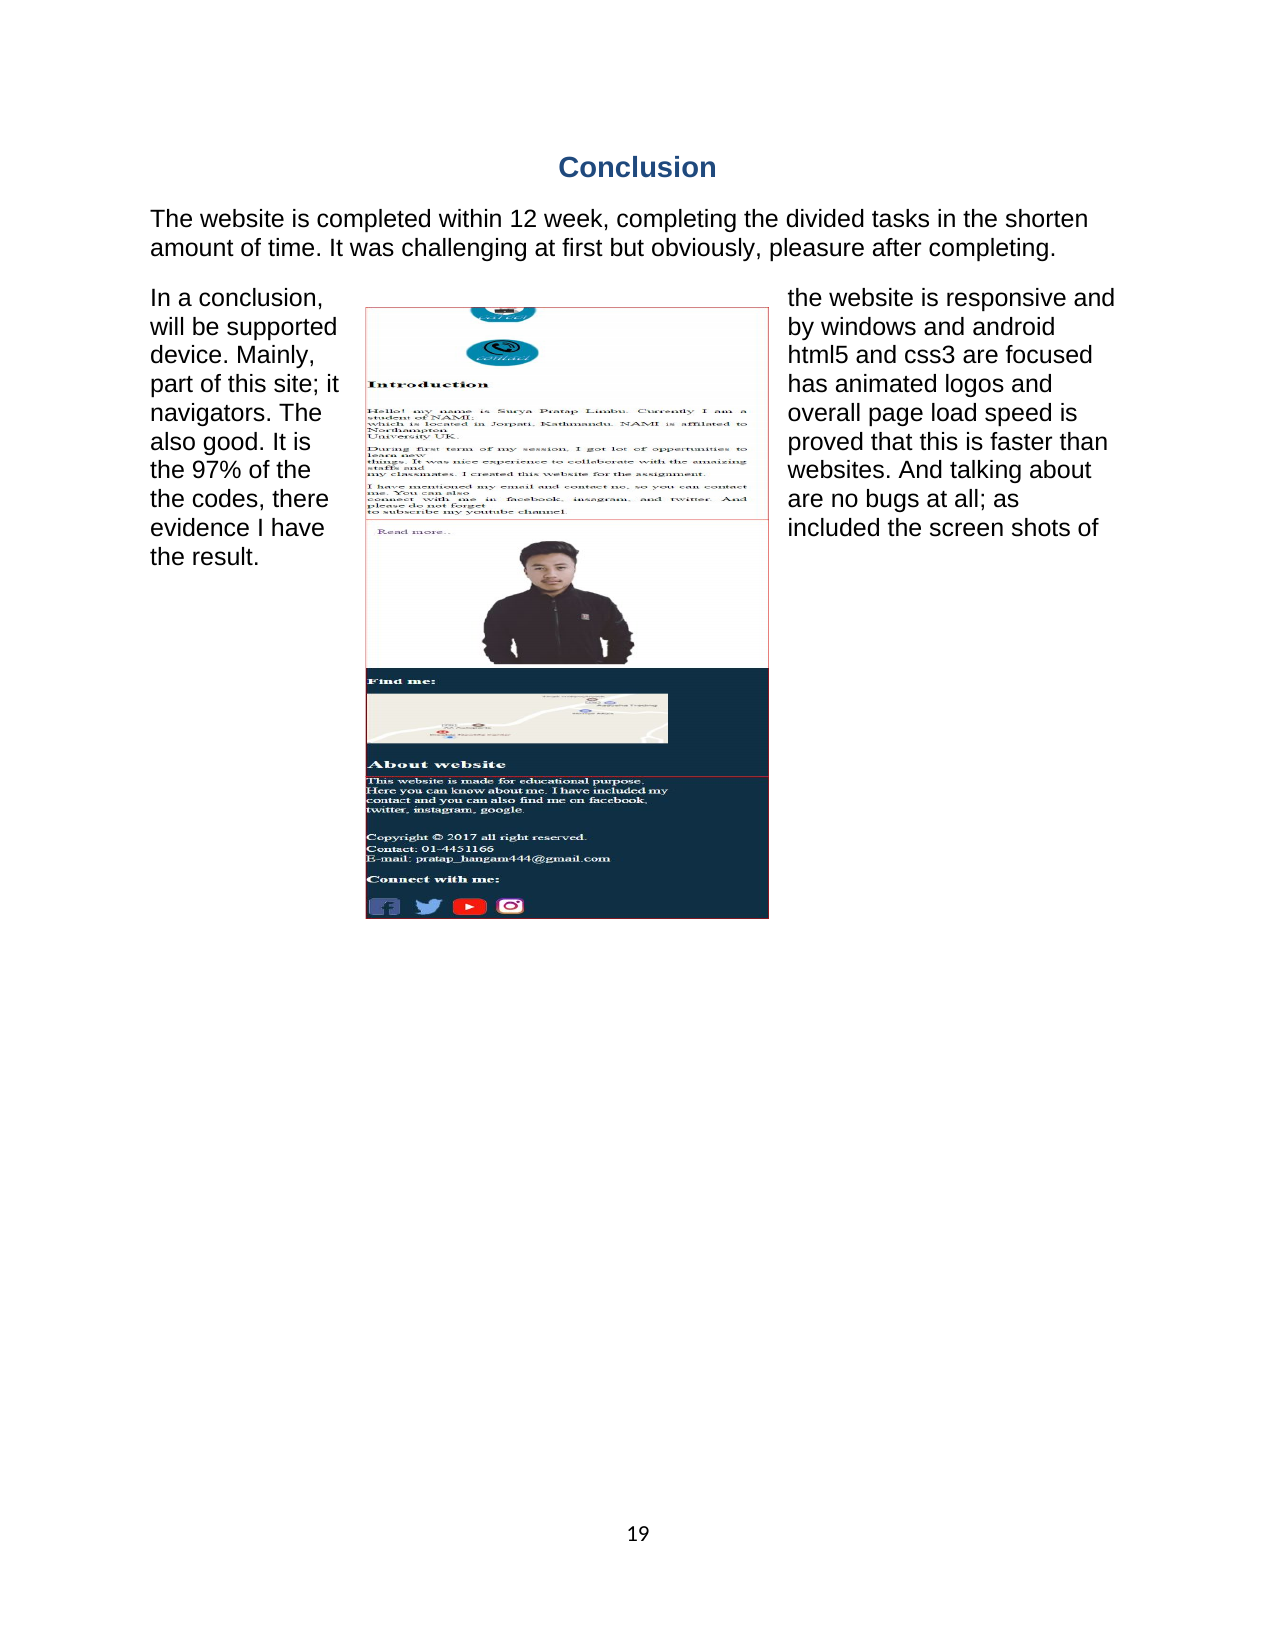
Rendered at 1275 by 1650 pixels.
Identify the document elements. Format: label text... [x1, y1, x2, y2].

picture [365, 307, 769, 919]
text The website is completed within 12 week, completing the divided tasks in the shorten amount of time. It was challenging at first but obviously, pleasure after completing. [150, 204, 1125, 262]
picture [482, 307, 525, 318]
text Conclusion [150, 150, 1125, 183]
text In a conclusion, the website is responsive and will be supported by windows and android device. Mainly, html5 and css3 are focused part of this site; it has animated logos and navigators. The overall page load speed is also good. It is proved that this is faster than the 97% of the websites. And talking about the codes, there are no bugs at all; as evidence I have included the screen shots of the result. [150, 283, 1125, 570]
